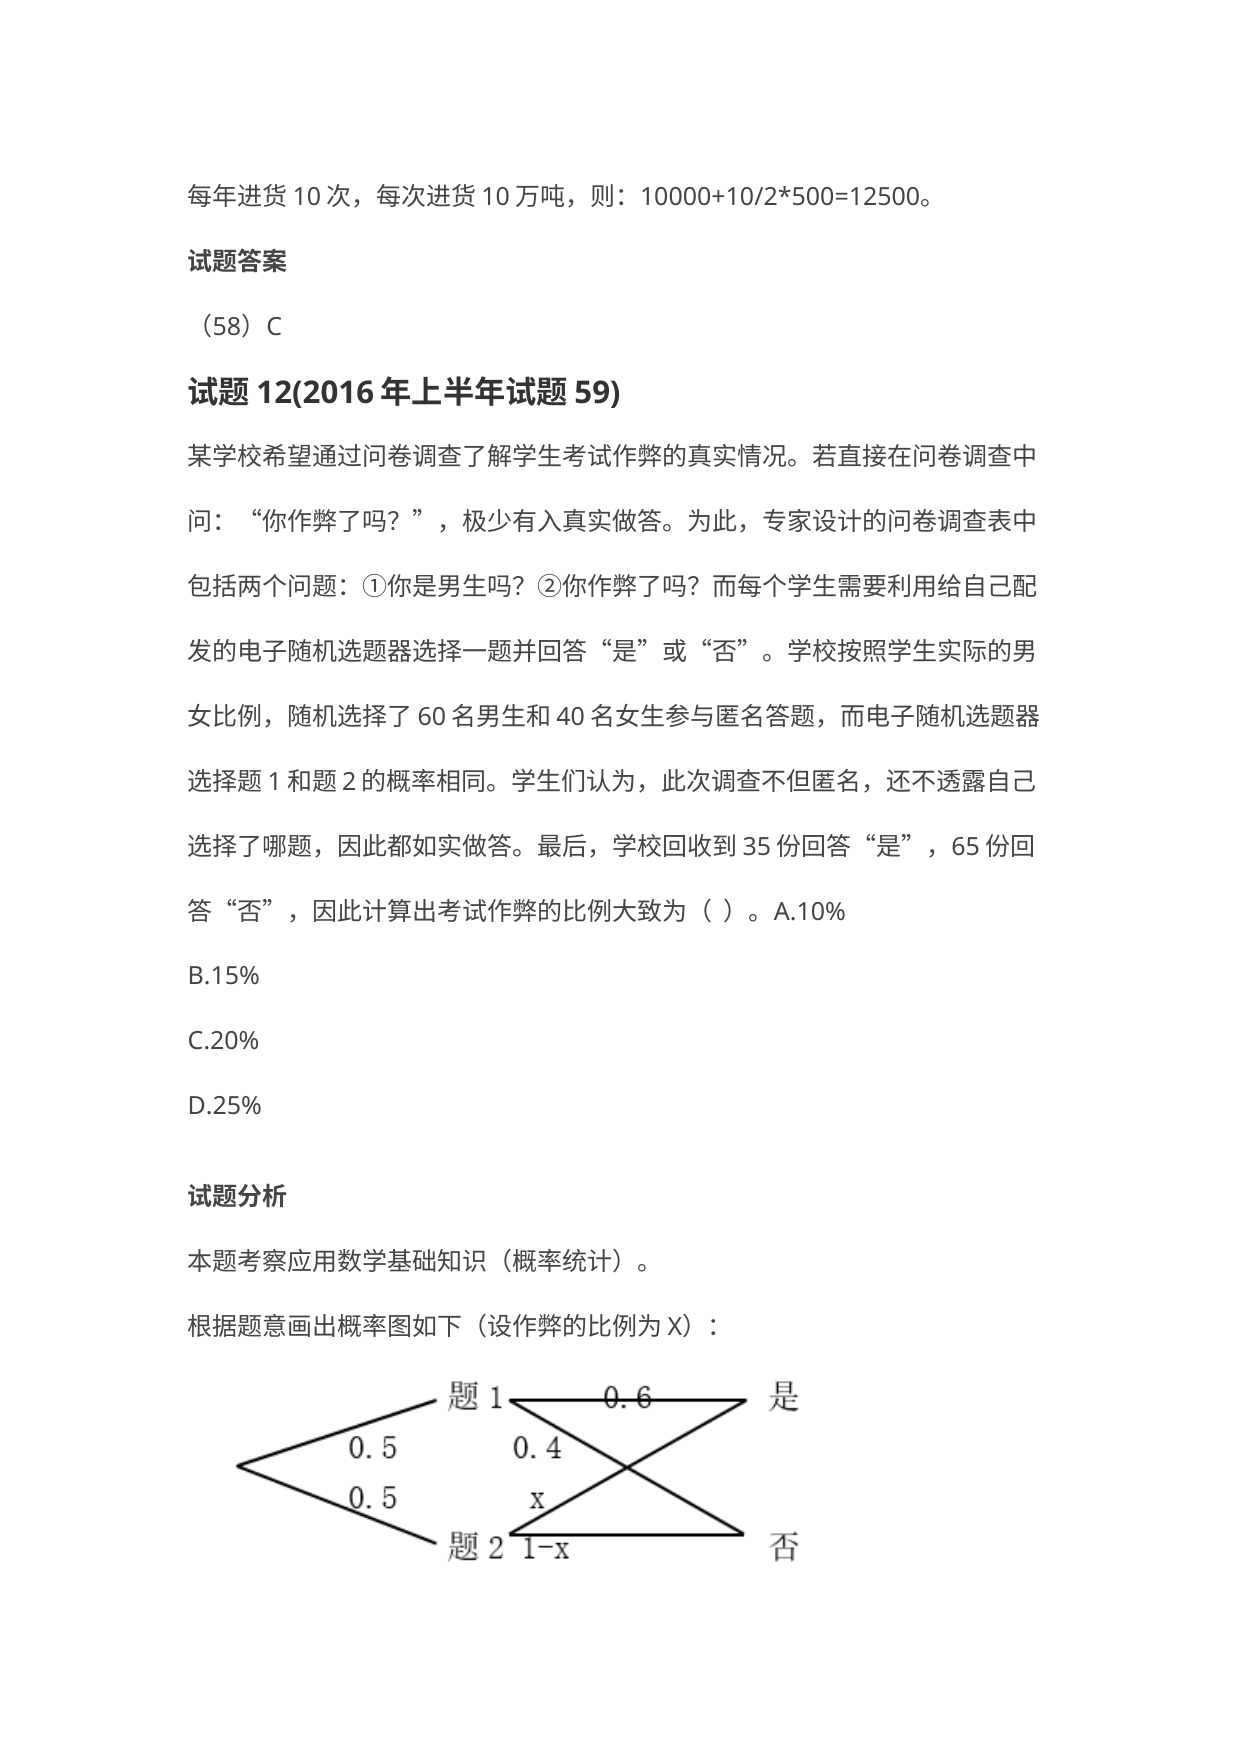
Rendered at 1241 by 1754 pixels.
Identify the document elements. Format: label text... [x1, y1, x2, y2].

text 试题12(2016年上半年试题59) [187, 357, 1053, 422]
text 试题答案 [187, 227, 1053, 292]
text 本题考察应用数学基础知识（概率统计）。 [187, 1227, 1053, 1292]
text 根据题意画出概率图如下（设作弊的比例为X）： [187, 1292, 1053, 1357]
text 试题分析 [187, 1162, 1053, 1227]
text 某学校希望通过问卷调查了解学生考试作弊的真实情况。若直接在问卷调查中问：“你作弊了吗？”，极少有入真实做答。为此，专家设计的问卷调查表中包括两个问题：①你是男生吗？②你作弊了吗？而每个学生需要利用给自己配发的电子随机选题器选择一题并回答“是”或“否”。学校按照学生实际的男女比例，随机选择了60名男生和40名女生参与匿名答题，而电子随机选题器选择题1和题2的概率相同。学生们认为，此次调查不但匿名，还不透露自己选择了哪题，因此都如实做答。最后，学校回收到35份回答“是”，65份回答“否”，因此计算出考试作弊的比例大致为（ ）。A.10% B.15% C.20% D.25% [187, 422, 1053, 1137]
text （58）C [187, 292, 1053, 357]
picture [187, 1366, 846, 1576]
text 每年进货10次，每次进货10万吨，则：10000+10/2*500=12500。 [187, 162, 1053, 227]
